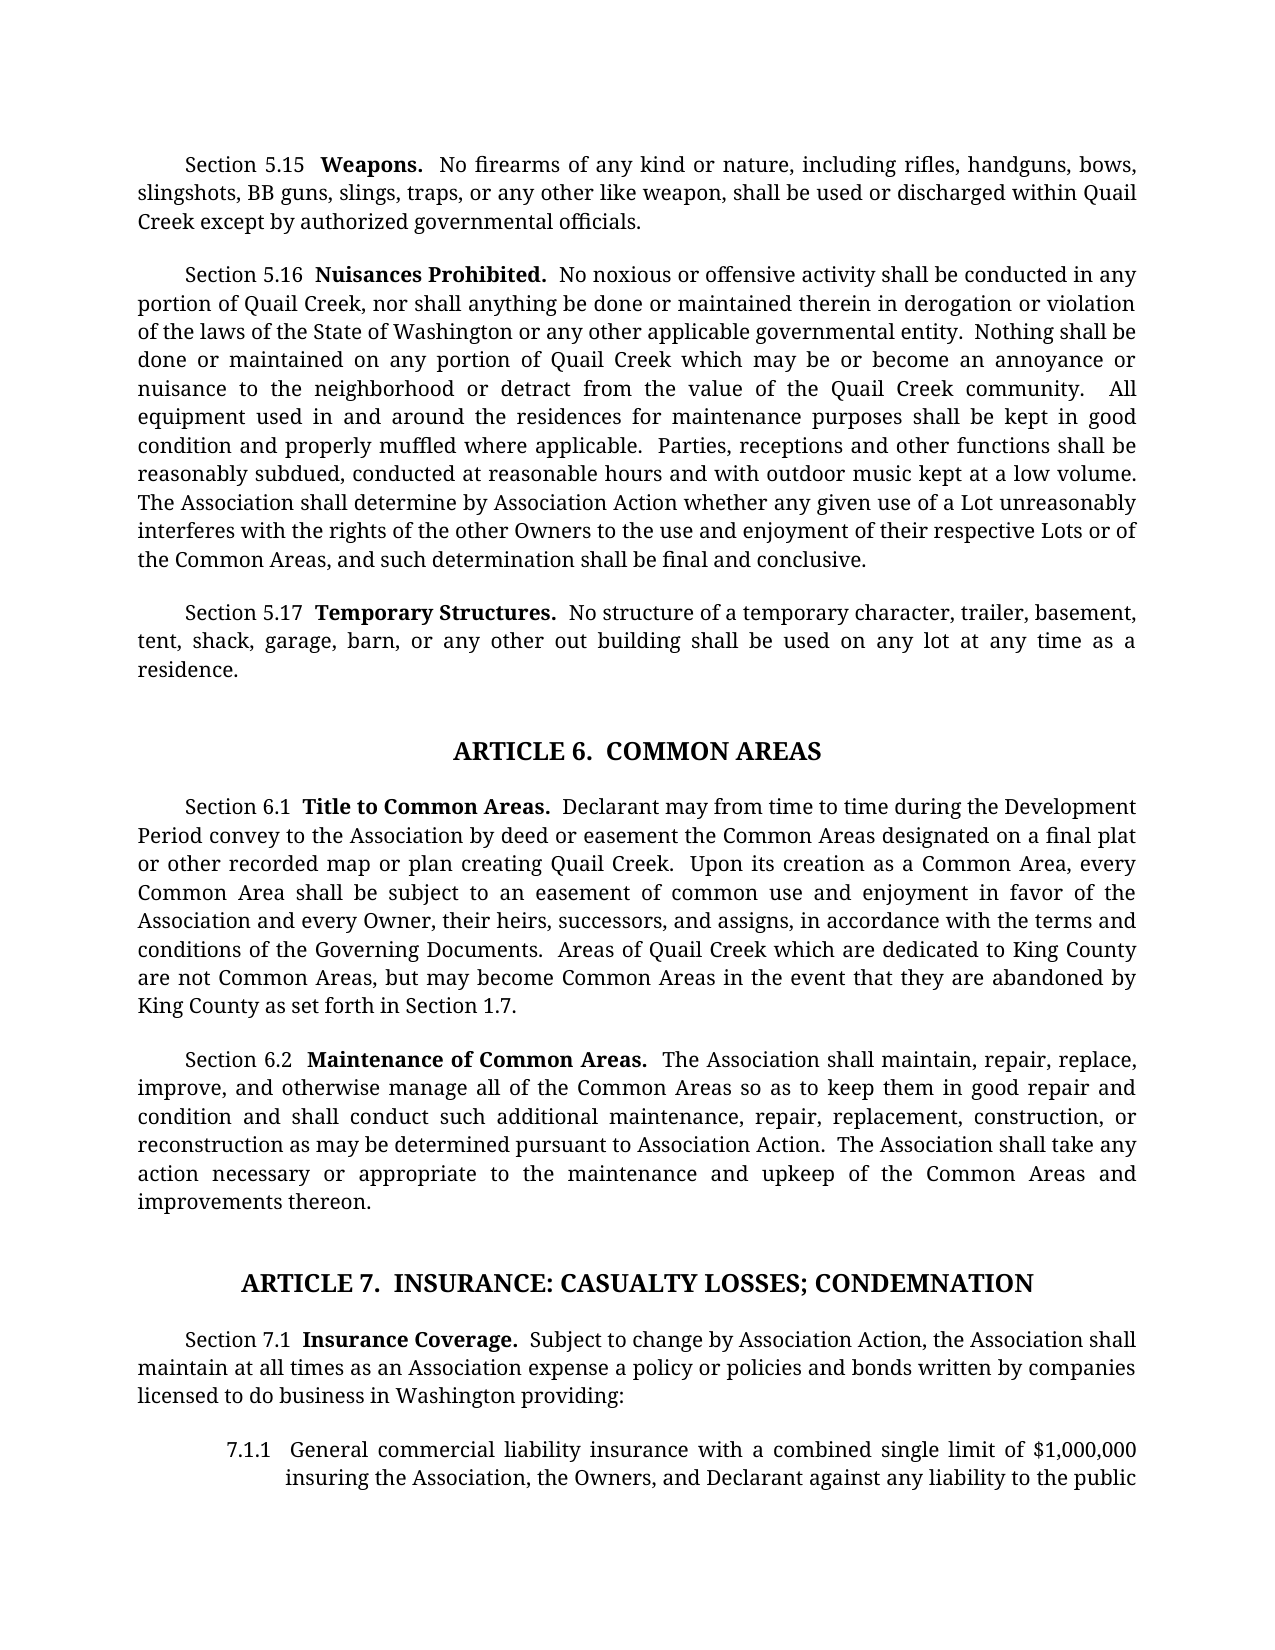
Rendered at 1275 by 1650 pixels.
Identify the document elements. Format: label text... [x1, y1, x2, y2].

title ARTICLE 6. COMMON AREAS [137, 733, 1138, 767]
text Section 6.2 Maintenance of Common Areas. The Association shall maintain, repair, replace, improve, and otherwise manage all of the Common Areas so as to keep them in good repair and condition and shall conduct such additional maintenance, repair, replacement, construction, or reconstruction as may be determined pursuant to Association Action. The Association shall take any action necessary or appropriate to the maintenance and upkeep of the Common Areas and improvements thereon. [137, 1045, 1138, 1216]
text Section 7.1 Insurance Coverage. Subject to change by Association Action, the Association shall maintain at all times as an Association expense a policy or policies and bonds written by companies licensed to do business in Washington providing: [137, 1325, 1138, 1410]
text Section 6.1 Title to Common Areas. Declarant may from time to time during the Development Period convey to the Association by deed or easement the Common Areas designated on a final plat or other recorded map or plan creating Quail Creek. Upon its creation as a Common Area, every Common Area shall be subject to an easement of common use and enjoyment in favor of the Association and every Owner, their heirs, successors, and assigns, in accordance with the terms and conditions of the Governing Documents. Areas of Quail Creek which are dedicated to King County are not Common Areas, but may become Common Areas in the event that they are abandoned by King County as set forth in Section 1.7. [137, 792, 1138, 1020]
title ARTICLE 7. INSURANCE: CASUALTY LOSSES; CONDEMNATION [137, 1266, 1138, 1300]
text Section 5.17 Temporary Structures. No structure of a temporary character, trailer, basement, tent, shack, garage, barn, or any other out building shall be used on any lot at any time as a residence. [137, 598, 1138, 683]
